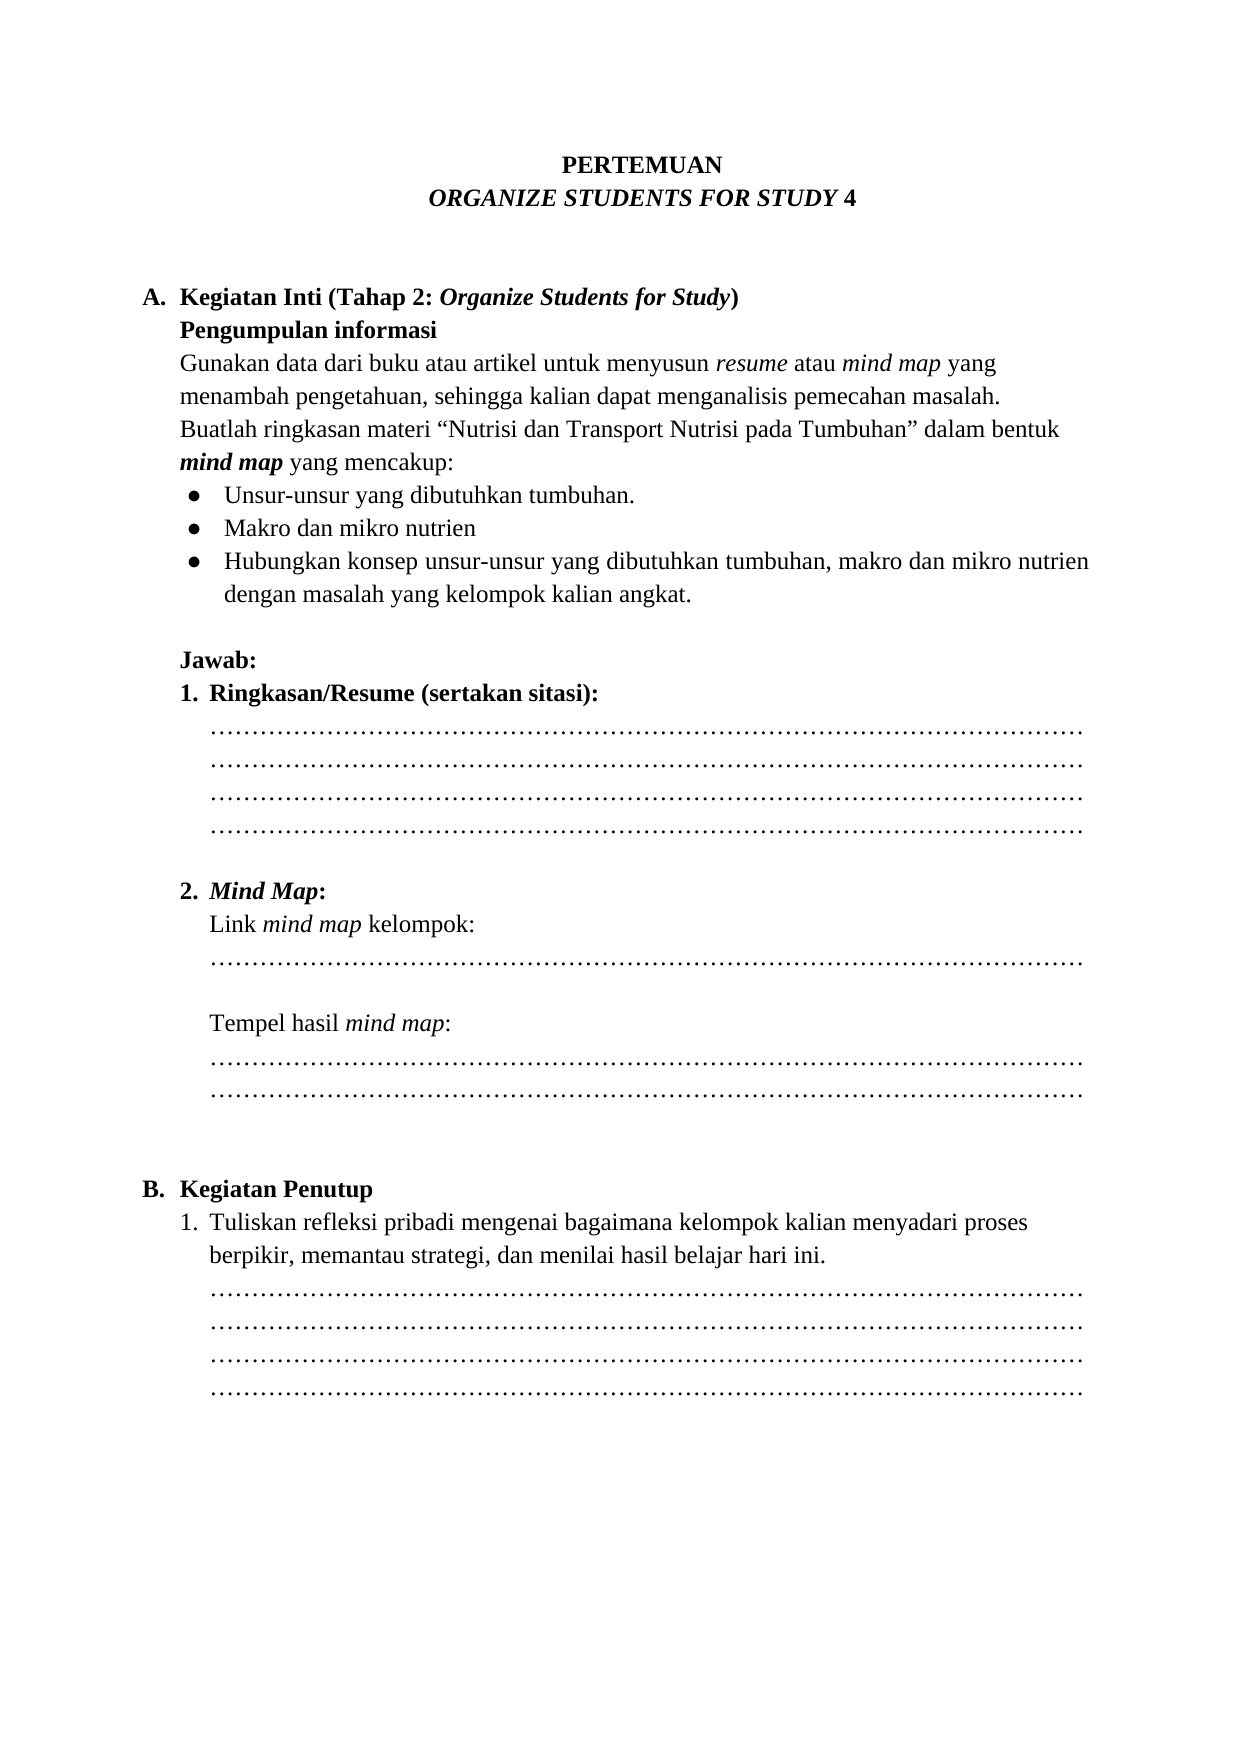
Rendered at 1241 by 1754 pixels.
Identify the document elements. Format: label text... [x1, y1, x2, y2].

list Unsur-unsur yang dibutuhkan tumbuhan. [186, 480, 1090, 509]
text ………………………………………………………………………………………………………………………………………………………………………………………… [209, 1042, 1090, 1103]
list Makro dan mikro nutrien [186, 513, 1090, 542]
text …………………………………………………………………………………………… [209, 942, 1090, 971]
text Jawab: [179, 645, 1090, 674]
text Tempel hasil mind map: [209, 1008, 1090, 1037]
list Kegiatan Penutup [142, 1174, 1090, 1202]
text Buatlah ringkasan materi “Nutrisi dan Transport Nutrisi pada Tumbuhan” dalam bentuk mind map yang mencakup: [179, 414, 1090, 476]
list Ringkasan/Resume (sertakan sitasi): [179, 678, 1090, 707]
text Gunakan data dari buku atau artikel untuk menyusun resume atau mind map yang menambah pengetahuan, sehingga kalian dapat menganalisis pemecahan masalah. [179, 348, 1090, 410]
list Hubungkan konsep unsur-unsur yang dibutuhkan tumbuhan, makro dan mikro nutrien dengan masalah yang kelompok kalian angkat. [186, 546, 1090, 608]
text Pengumpulan informasi [179, 315, 1090, 344]
text ORGANIZE STUDENTS FOR STUDY 4 [194, 183, 1090, 212]
list Mind Map: [179, 876, 1090, 905]
text PERTEMUAN [194, 150, 1090, 179]
list Kegiatan Inti (Tahap 2: Organize Students for Study) [142, 282, 1090, 311]
text …………………………………………………………………………………………………………………………………………………………………………………………………………………………………………………………………………………………………………………………………………………………………………………… [209, 1273, 1090, 1401]
list Tuliskan refleksi pribadi mengenai bagaimana kelompok kalian menyadari proses berpikir, memantau strategi, dan menilai hasil belajar hari ini. [179, 1207, 1090, 1268]
text …………………………………………………………………………………………………………………………………………………………………………………………………………………………………………………………………………………………………………………………………………………………………………………… [209, 711, 1090, 839]
text Link mind map kelompok: [209, 909, 1090, 938]
